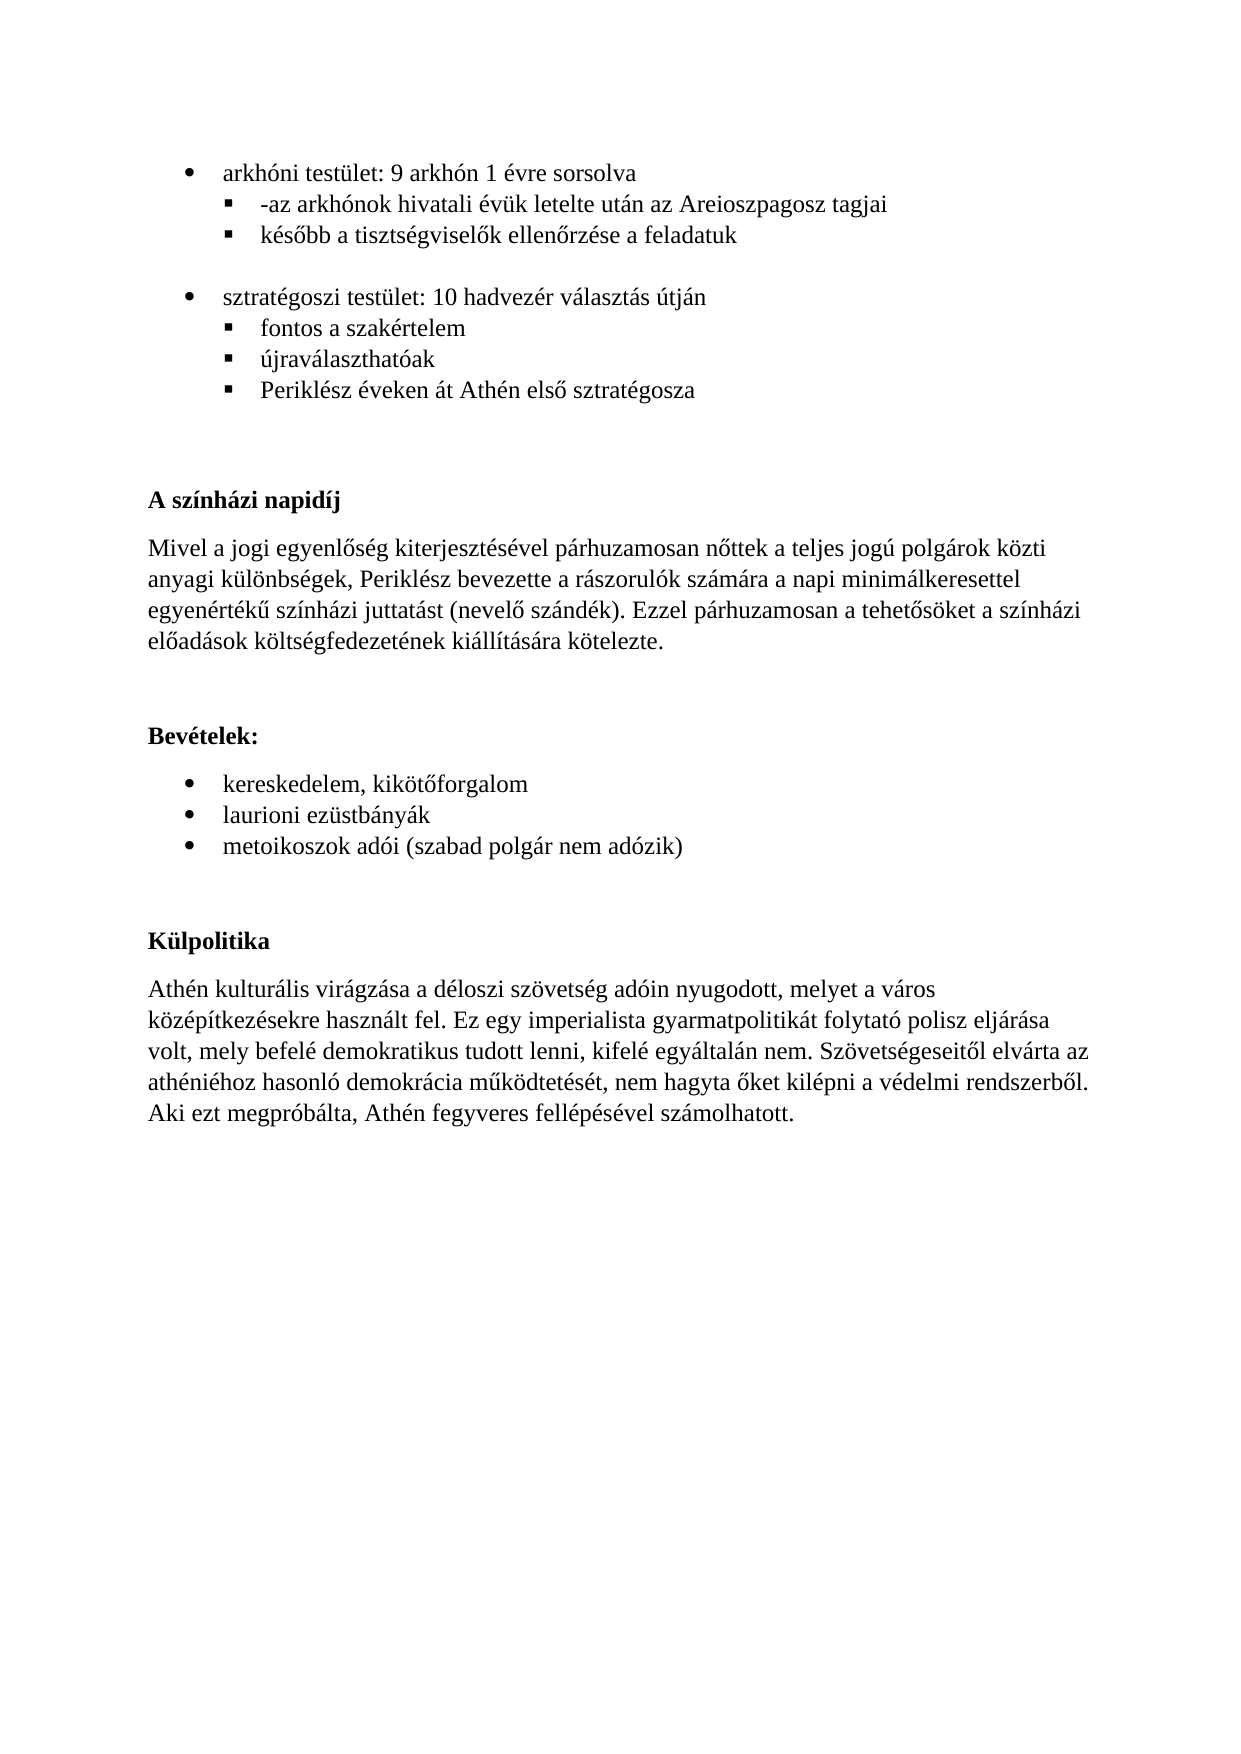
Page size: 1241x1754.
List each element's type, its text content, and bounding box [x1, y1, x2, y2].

text Külpolitika [148, 926, 1093, 955]
list fontos a szakértelem [223, 313, 1093, 342]
text Mivel a jogi egyenlőség kiterjesztésével párhuzamosan nőttek a teljes jogú polgárok közti anyagi különbségek, Periklész bevezette a rászorulók számára a napi minimálkeresettel egyenértékű színházi juttatást (nevelő szándék). Ezzel párhuzamosan a tehetősöket a színházi előadások költségfedezetének kiállítására kötelezte. [148, 533, 1093, 654]
list újraválaszthatóak [223, 344, 1093, 373]
list sztratégoszi testület: 10 hadvezér választás útján [185, 282, 1093, 311]
list Periklész éveken át Athén első sztratégosza [223, 375, 1093, 404]
list később a tisztségviselők ellenőrzése a feladatuk [223, 220, 1093, 249]
list metoikoszok adói (szabad polgár nem adózik) [185, 831, 1093, 860]
list arkhóni testület: 9 arkhón 1 évre sorsolva [185, 158, 1093, 187]
list kereskedelem, kikötőforgalom [185, 769, 1093, 798]
text Athén kulturális virágzása a déloszi szövetség adóin nyugodott, melyet a város középítkezésekre használt fel. Ez egy imperialista gyarmatpolitikát folytató polisz eljárása volt, mely befelé demokratikus tudott lenni, kifelé egyáltalán nem. Szövetségeseitől elvárta az athéniéhoz hasonló demokrácia működtetését, nem hagyta őket kilépni a védelmi rendszerből. Aki ezt megpróbálta, Athén fegyveres fellépésével számolhatott. [148, 974, 1093, 1127]
list laurioni ezüstbányák [185, 800, 1093, 829]
text Bevételek: [148, 721, 1093, 750]
list -az arkhónok hivatali évük letelte után az Areioszpagosz tagjai [223, 189, 1093, 218]
text A színházi napidíj [148, 485, 1093, 514]
